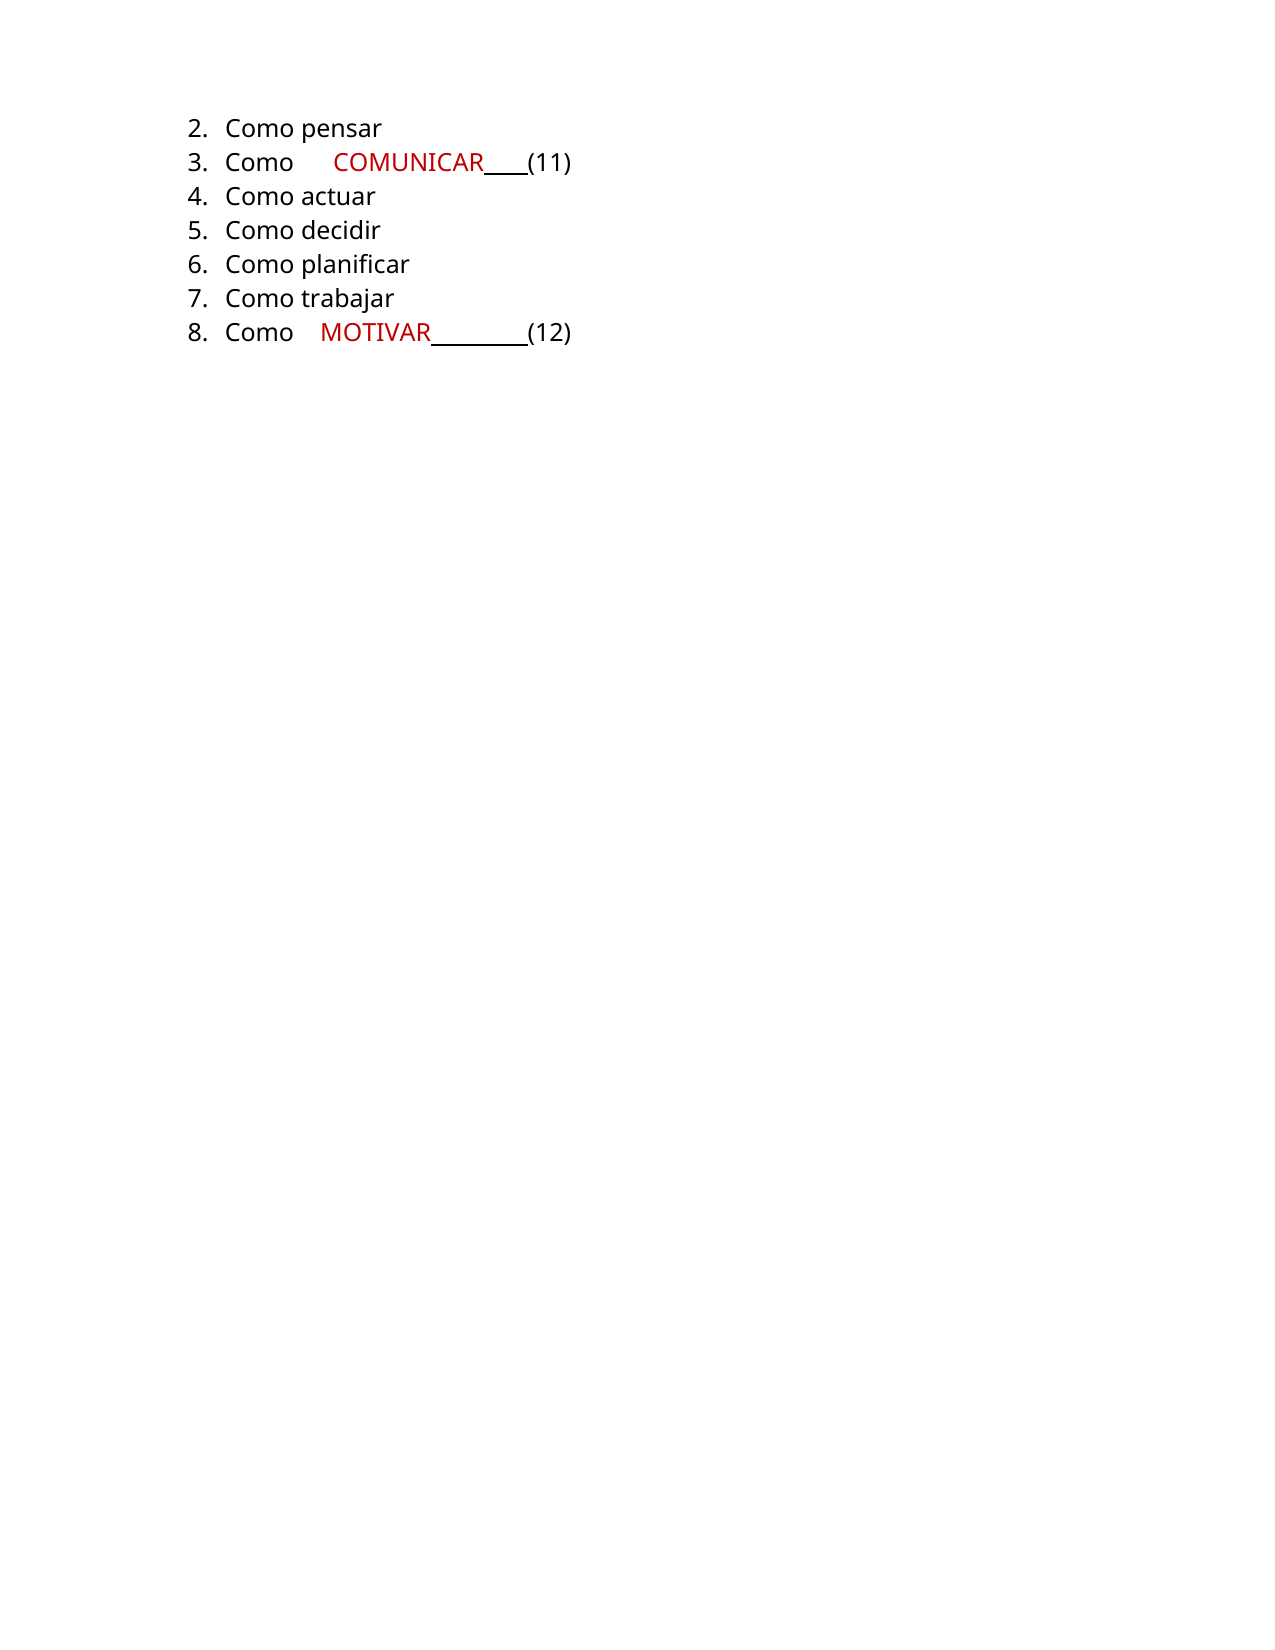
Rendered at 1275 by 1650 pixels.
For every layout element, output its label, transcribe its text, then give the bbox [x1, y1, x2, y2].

list Como planificar [187, 247, 1242, 281]
list Como trabajar [187, 281, 1242, 315]
text 3. Como COMUNICAR (11) [187, 144, 1242, 178]
list Como decidir [187, 213, 1242, 247]
list Como pensar [187, 110, 1242, 144]
text 8. Como MOTIVAR (12) [187, 315, 1242, 349]
list Como actuar [187, 178, 1242, 213]
